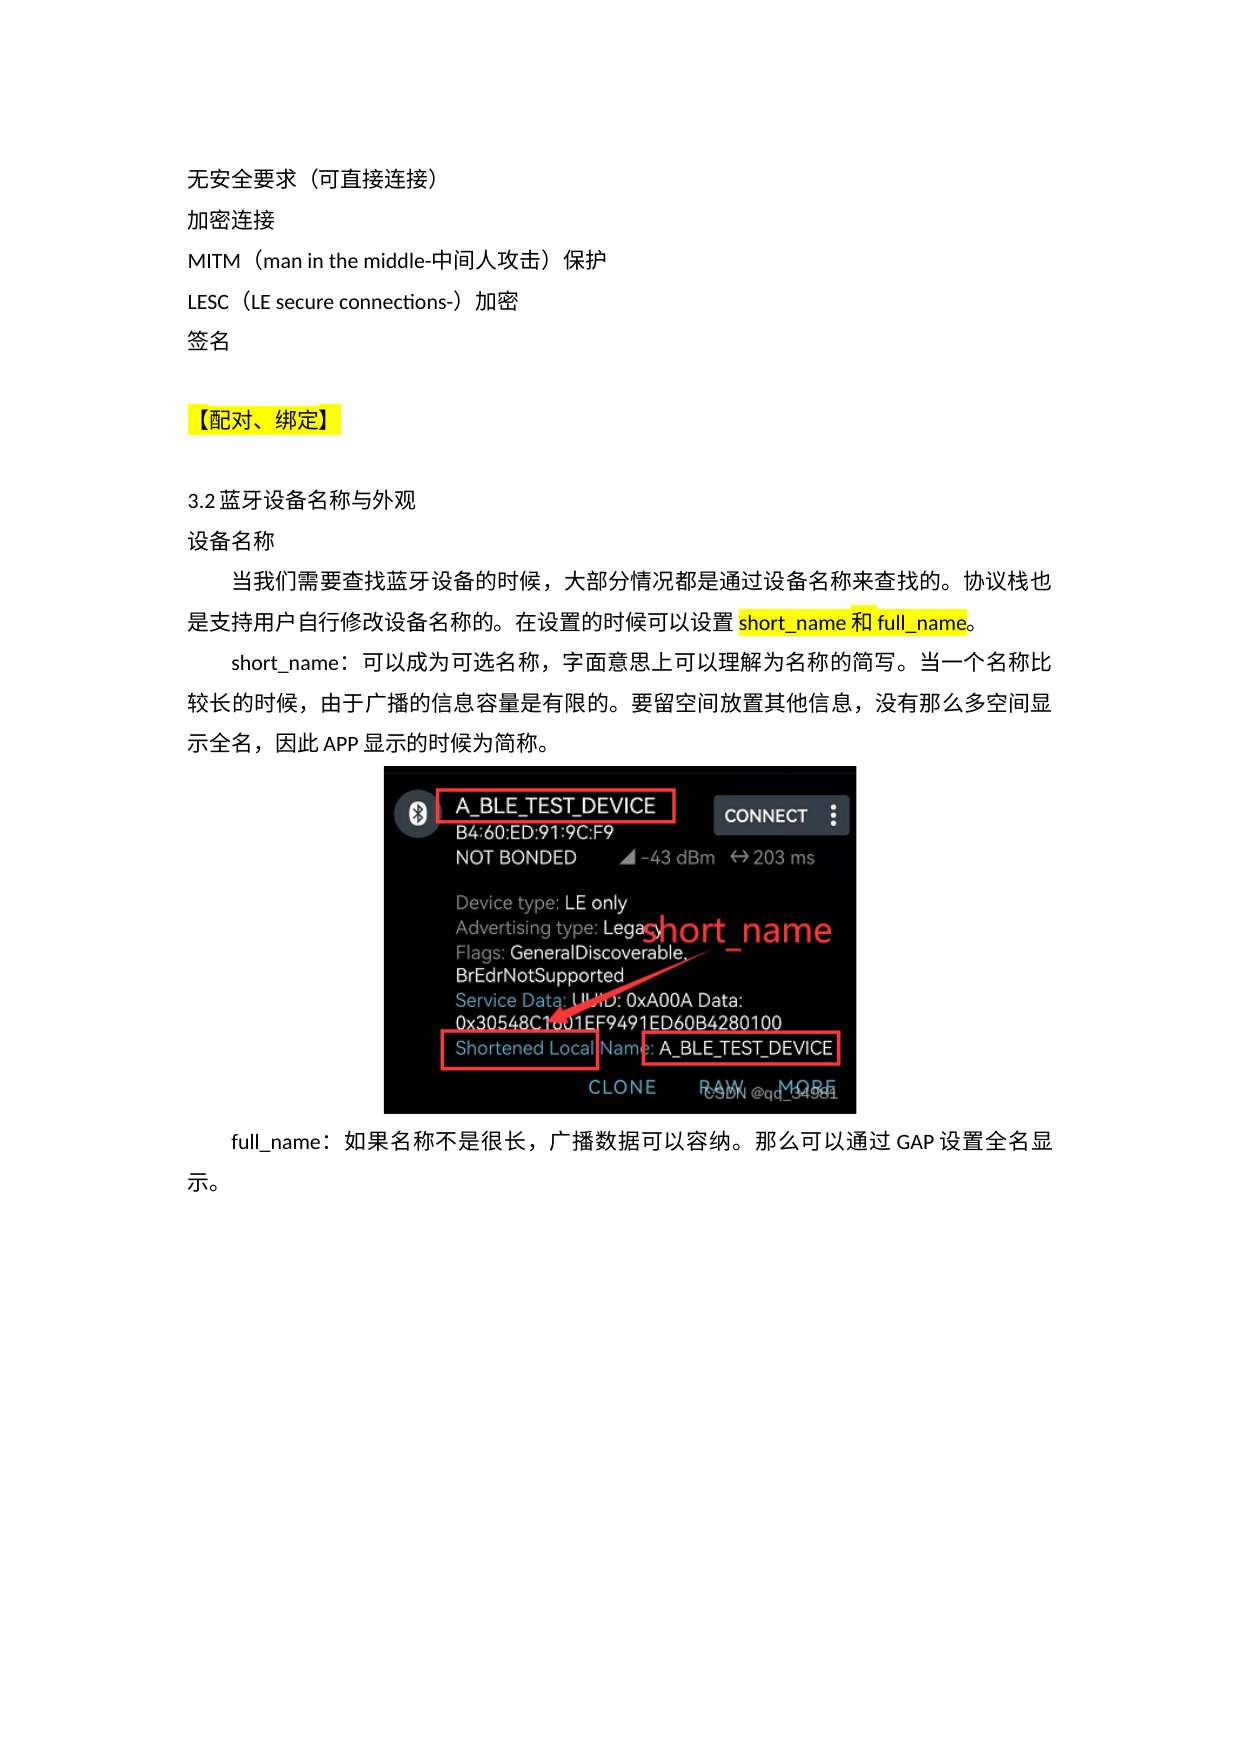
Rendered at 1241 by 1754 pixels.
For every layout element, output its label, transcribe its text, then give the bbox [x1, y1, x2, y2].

text 无安全要求（可直接连接） [187, 162, 1053, 194]
text MITM（man in the middle-中间人攻击）保护 [187, 243, 1053, 275]
text 【配对、绑定】 [187, 403, 1053, 436]
text short_name：可以成为可选名称，字面意思上可以理解为名称的简写。当一个名称比较长的时候，由于广播的信息容量是有限的。要留空间放置其他信息，没有那么多空间显示全名，因此APP显示的时候为简称。 [187, 645, 1053, 758]
text 签名 [187, 324, 1053, 356]
text LESC（LE secure connections-）加密 [187, 283, 1053, 316]
text full_name：如果名称不是很长，广播数据可以容纳。那么可以通过GAP设置全名显示。 [187, 1124, 1053, 1197]
text 3.2蓝牙设备名称与外观 [187, 483, 1053, 515]
text 当我们需要查找蓝牙设备的时候，大部分情况都是通过设备名称来查找的。协议栈也是支持用户自行修改设备名称的。在设置的时候可以设置short_name和full_name。 [187, 564, 1053, 637]
text 加密连接 [187, 202, 1053, 235]
text 设备名称 [187, 523, 1053, 556]
picture [383, 766, 857, 1114]
